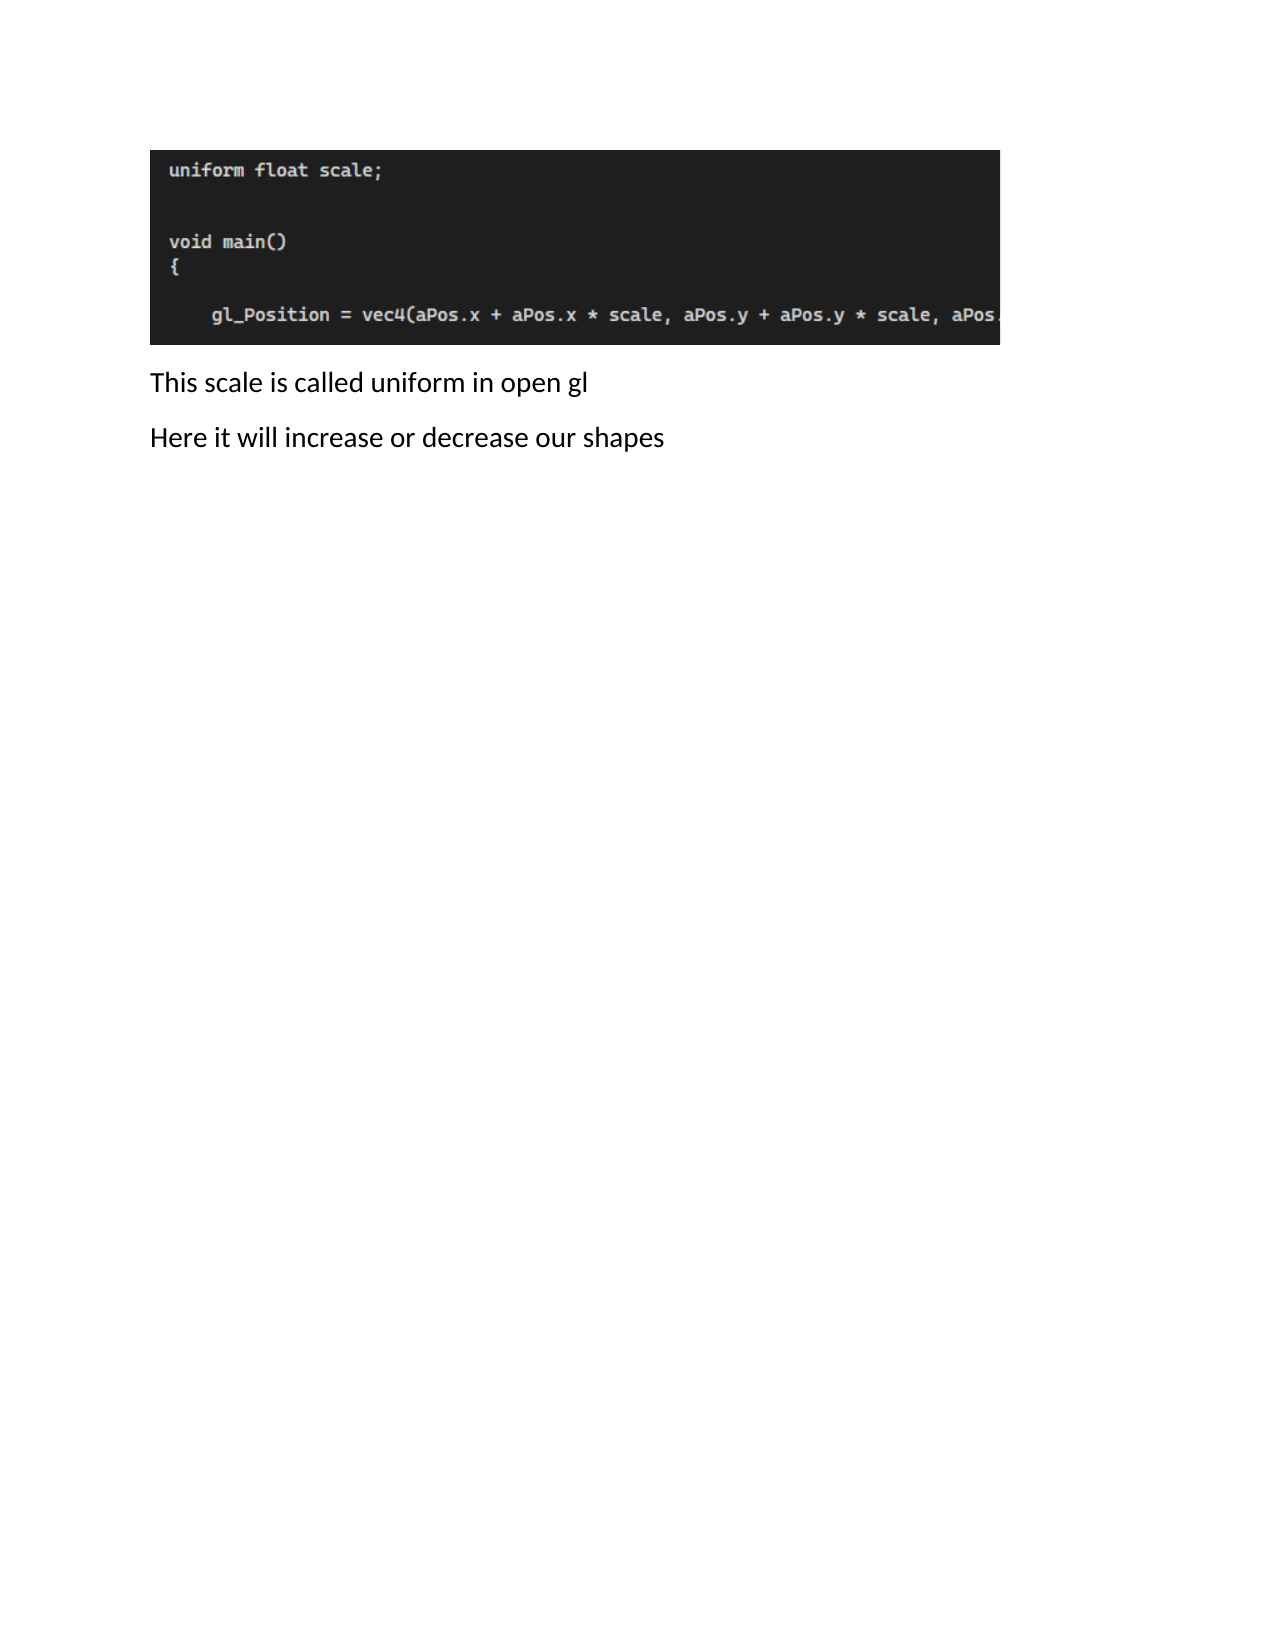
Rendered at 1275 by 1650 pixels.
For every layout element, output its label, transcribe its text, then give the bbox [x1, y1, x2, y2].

text This scale is called uniform in open gl [150, 364, 1125, 399]
picture [150, 150, 1001, 345]
text Here it will increase or decrease our shapes [150, 419, 1125, 454]
